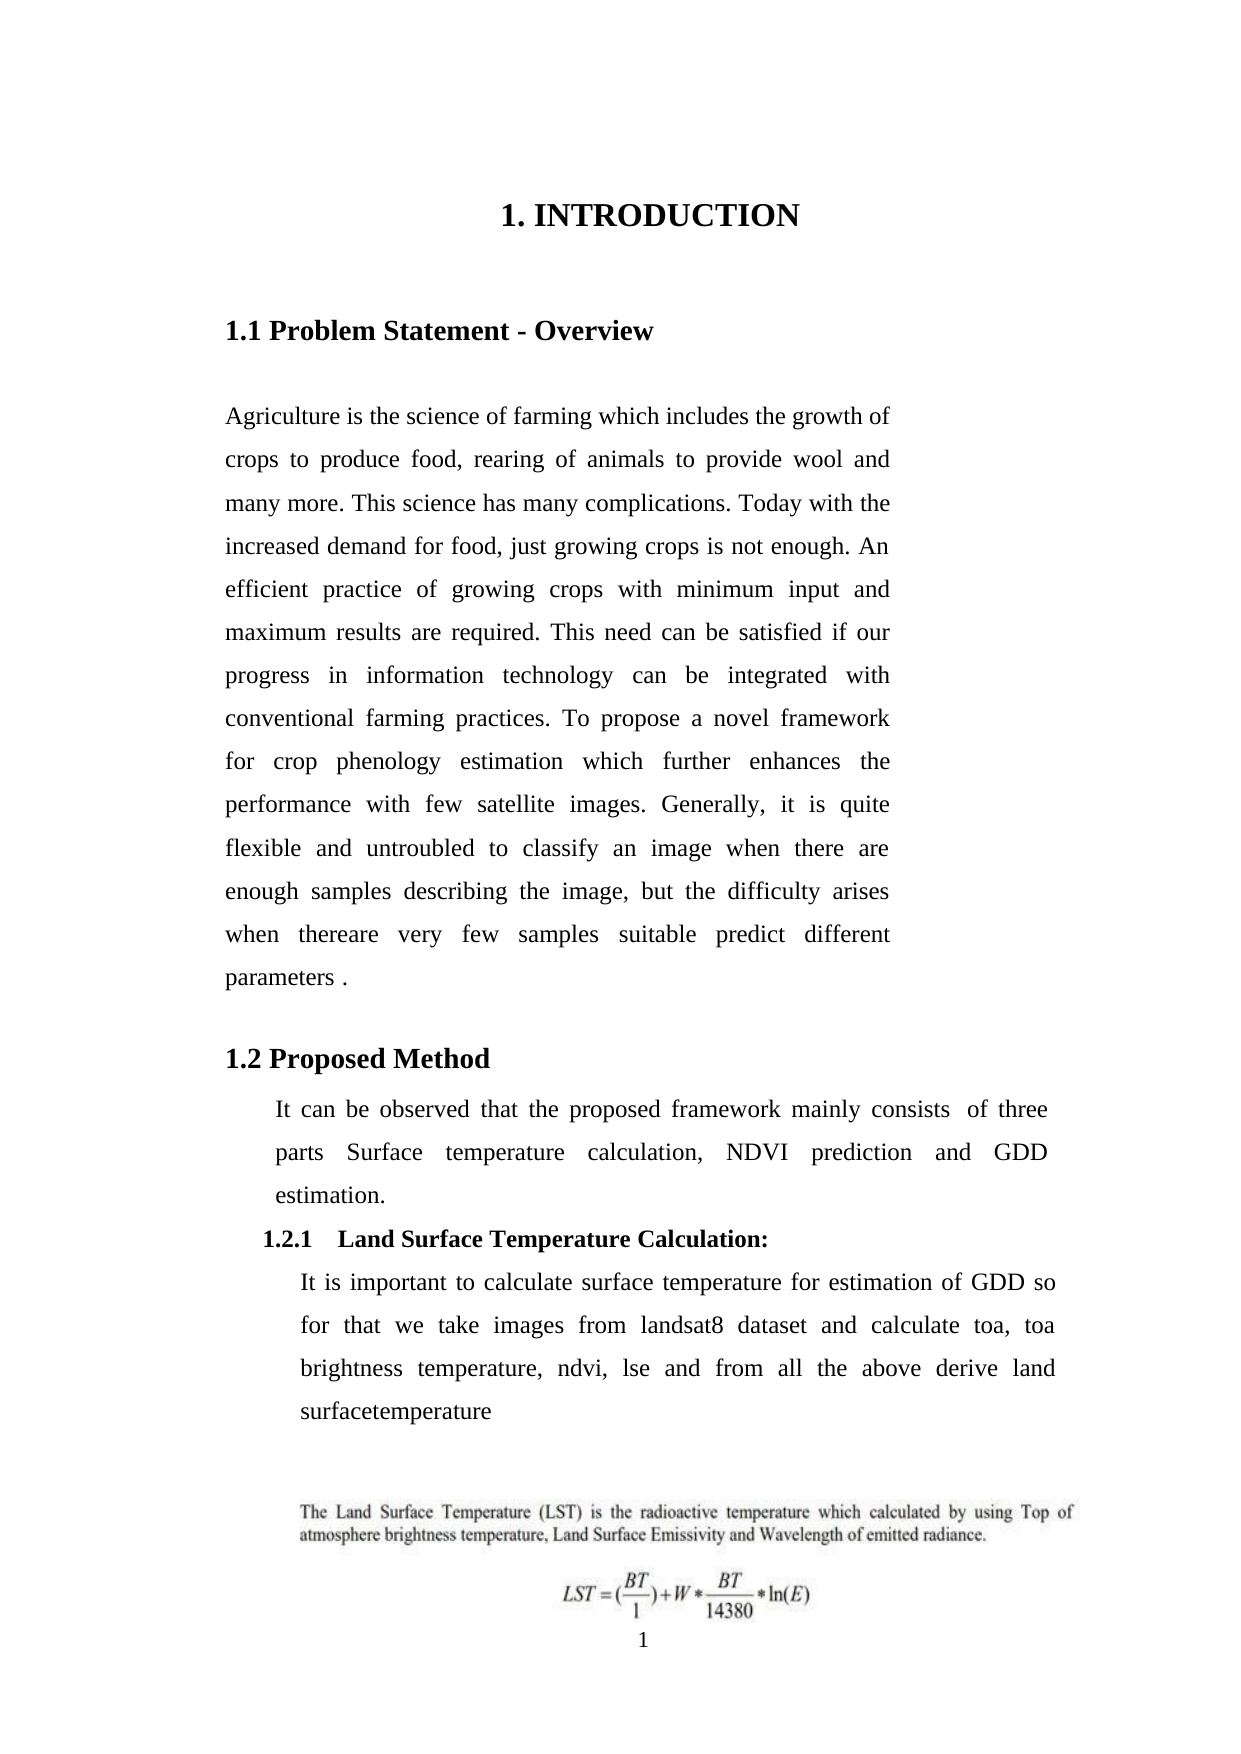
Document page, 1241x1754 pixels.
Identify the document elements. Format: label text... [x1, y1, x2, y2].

picture [299, 1499, 1081, 1627]
list INTRODUCTION [500, 195, 1148, 233]
text It can be observed that the proposed framework mainly consists of three parts Surface temperature calculation, NDVI prediction and GDD estimation. [275, 1094, 1048, 1209]
subtitle Problem Statement - Overview [225, 313, 1148, 347]
text It is important to calculate surface temperature for estimation of GDD so for that we take images from landsat8 dataset and calculate toa, toa brightness temperature, ndvi, lse and from all the above derive land surfacetemperature [300, 1267, 1056, 1425]
text Agriculture is the science of farming which includes the growth of crops to produce food, rearing of animals to provide wool and many more. This science has many complications. Today with the increased demand for food, just growing crops is not enough. An efficient practice of growing crops with minimum input and maximum results are required. This need can be satisfied if our progress in information technology can be integrated with conventional farming practices. To propose a novel framework for crop phenology estimation which further enhances the performance with few satellite images. Generally, it is quite flexible and untroubled to classify an image when there are enough samples describing the image, but the difficulty arises when thereare very few samples suitable predict different parameters . [225, 401, 890, 991]
subtitle Land Surface Temperature Calculation: [262, 1224, 1148, 1252]
subtitle Proposed Method [225, 1041, 1148, 1074]
